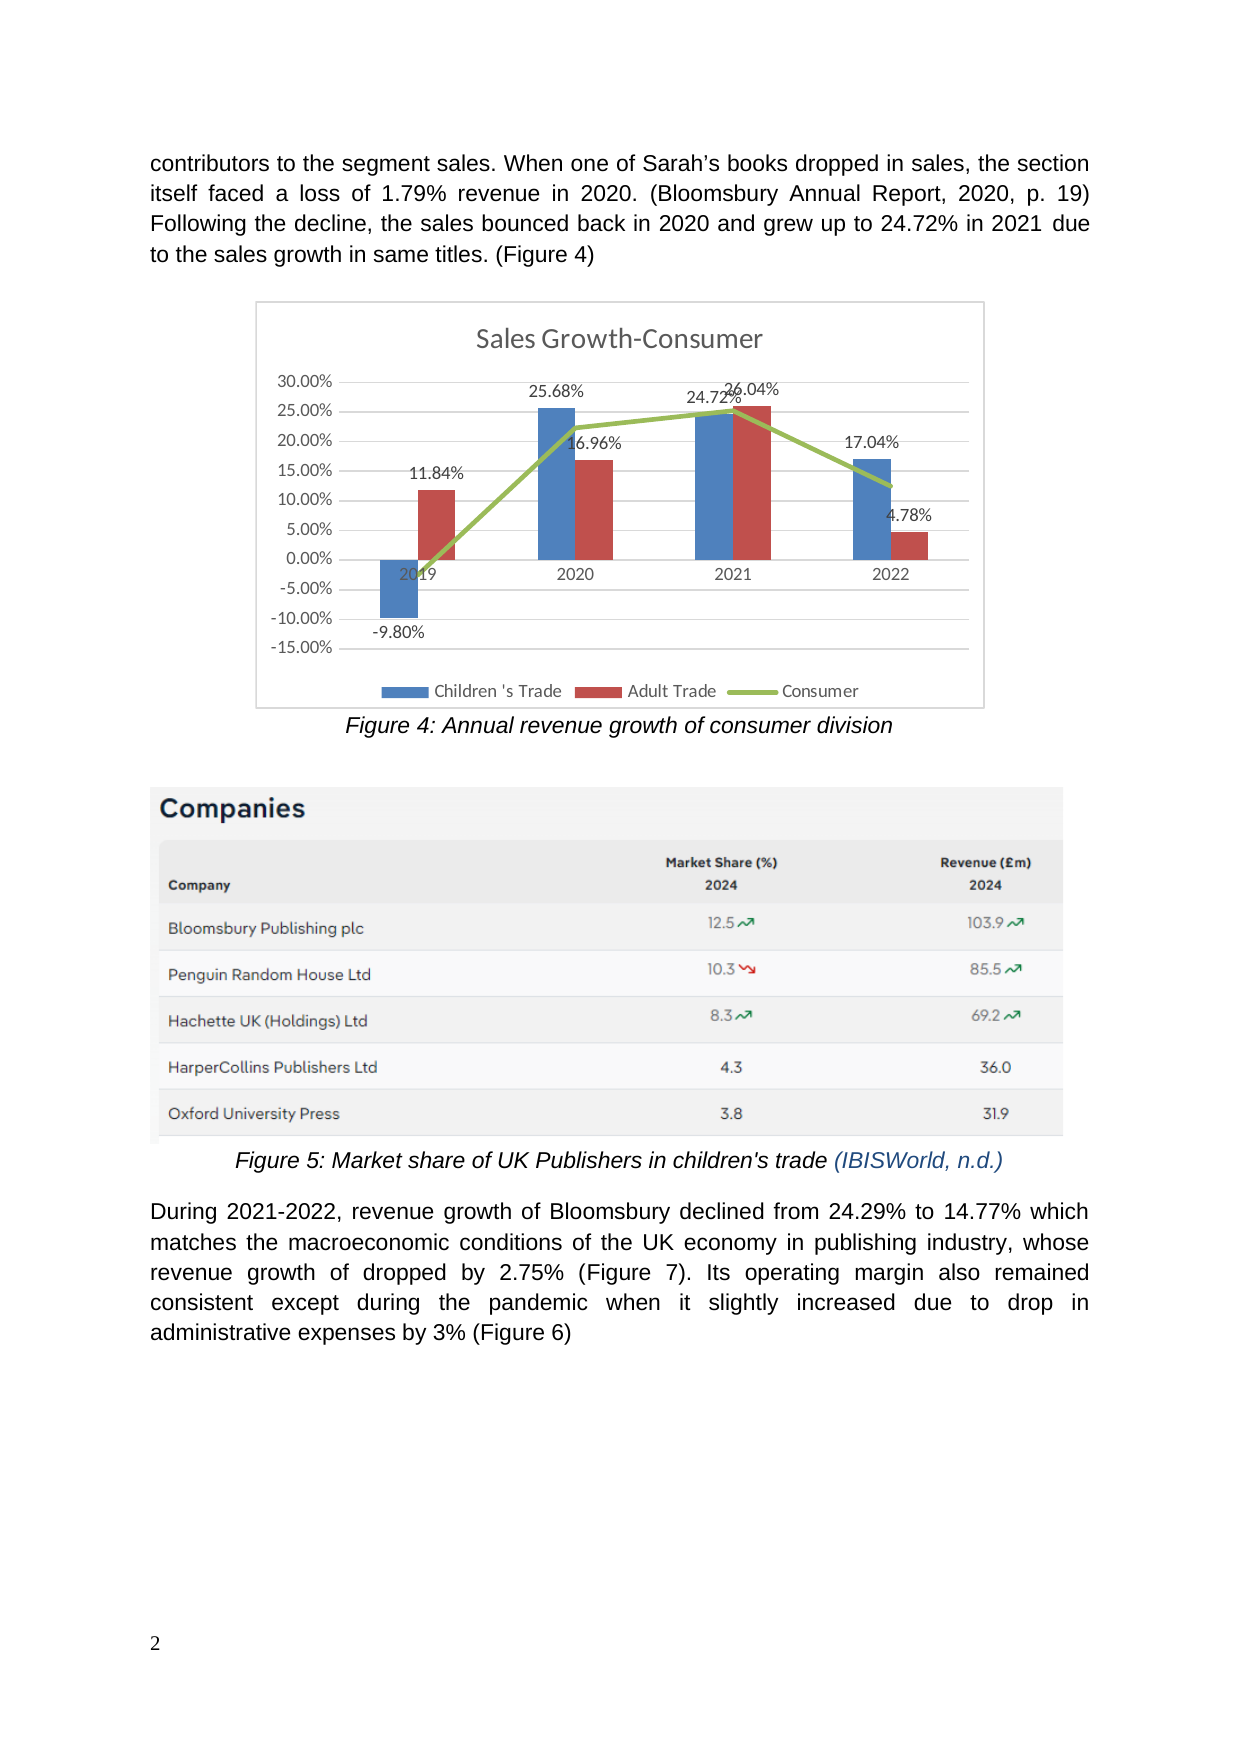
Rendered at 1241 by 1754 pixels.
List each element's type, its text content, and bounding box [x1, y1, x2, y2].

text Figure 5: Market share of UK Publishers in children's trade [150, 1147, 1090, 1174]
text Figure 4: Annual revenue growth of consumer division [150, 712, 1090, 739]
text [150, 150, 1090, 267]
text During 2021-2022, revenue growth of Bloomsbury declined from 24.29% to 14.77% which matches the macroeconomic conditions of the UK economy in publishing industry, whose revenue growth of dropped by 2.75% (Figure 7). Its operating margin also remained consistent except during the pandemic when it slightly increased due to drop in administrative expenses by 3% (Figure 6) [150, 1198, 1090, 1346]
picture [150, 787, 1064, 1144]
